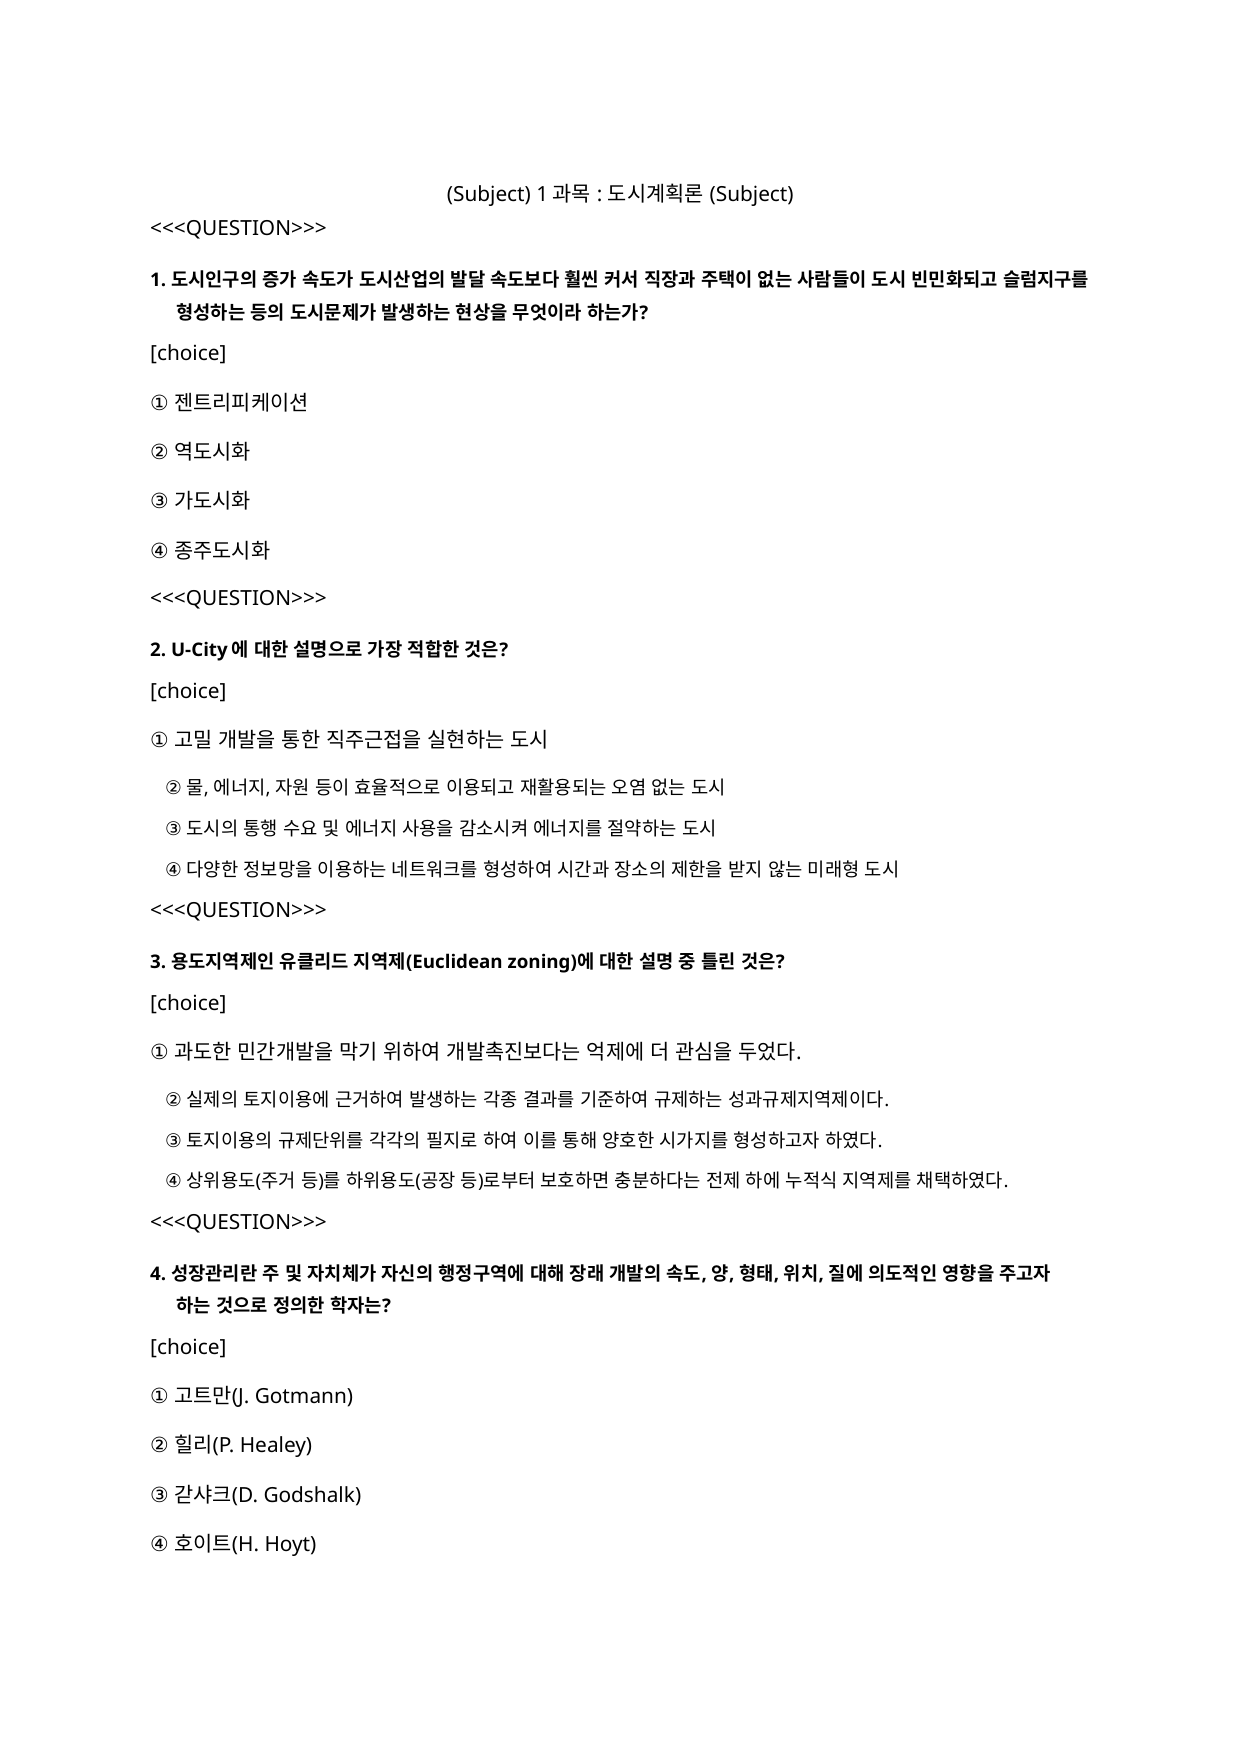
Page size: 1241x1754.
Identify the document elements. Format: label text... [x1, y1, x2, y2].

text ② 역도시화 [150, 435, 1090, 466]
text ② 실제의 토지이용에 근거하여 발생하는 각종 결과를 기준하여 규제하는 성과규제지역제이다. [150, 1084, 1090, 1111]
text (Subject) 1과목 : 도시계획론 (Subject) [150, 177, 1090, 207]
text [choice] [150, 338, 1090, 367]
text ① 고트만(J. Gotmann) [150, 1379, 1090, 1410]
text ④ 종주도시화 [150, 534, 1090, 564]
text ① 젠트리피케이션 [150, 386, 1090, 416]
text <<<QUESTION>>> [150, 583, 1090, 612]
text [choice] [150, 676, 1090, 704]
text [choice] [150, 988, 1090, 1016]
text ② 물, 에너지, 자원 등이 효율적으로 이용되고 재활용되는 오염 없는 도시 [150, 772, 1090, 799]
text ③ 갇샤크(D. Godshalk) [150, 1478, 1090, 1508]
text 3. 용도지역제인 유클리드 지역제(Euclidean zoning)에 대한 설명 중 틀린 것은? [150, 947, 1090, 974]
text <<<QUESTION>>> [150, 1207, 1090, 1236]
text ② 힐리(P. Healey) [150, 1429, 1090, 1459]
text <<<QUESTION>>> [150, 213, 1090, 242]
text ① 과도한 민간개발을 막기 위하여 개발촉진보다는 억제에 더 관심을 두었다. [150, 1035, 1090, 1065]
text ③ 도시의 통행 수요 및 에너지 사용을 감소시켜 에너지를 절약하는 도시 [150, 813, 1090, 841]
text ④ 호이트(H. Hoyt) [150, 1527, 1090, 1558]
text 2. U-City에 대한 설명으로 가장 적합한 것은? [150, 635, 1090, 662]
text 1. 도시인구의 증가 속도가 도시산업의 발달 속도보다 훨씬 커서 직장과 주택이 없는 사람들이 도시 빈민화되고 슬럼지구를 형성하는 등의 도시문제가 발생하는 현상을 무엇이라 하는가? [150, 265, 1090, 325]
text ④ 상위용도(주거 등)를 하위용도(공장 등)로부터 보호하면 충분하다는 전제 하에 누적식 지역제를 채택하였다. [150, 1166, 1090, 1193]
text <<<QUESTION>>> [150, 895, 1090, 924]
text ④ 다양한 정보망을 이용하는 네트워크를 형성하여 시간과 장소의 제한을 받지 않는 미래형 도시 [150, 854, 1090, 881]
text ③ 가도시화 [150, 484, 1090, 515]
text ① 고밀 개발을 통한 직주근접을 실현하는 도시 [150, 723, 1090, 753]
text [choice] [150, 1332, 1090, 1361]
text 4. 성장관리란 주 및 자치체가 자신의 행정구역에 대해 장래 개발의 속도, 양, 형태, 위치, 질에 의도적인 영향을 주고자 하는 것으로 정의한 학자는? [150, 1258, 1090, 1318]
text ③ 토지이용의 규제단위를 각각의 필지로 하여 이를 통해 양호한 시가지를 형성하고자 하였다. [150, 1125, 1090, 1152]
